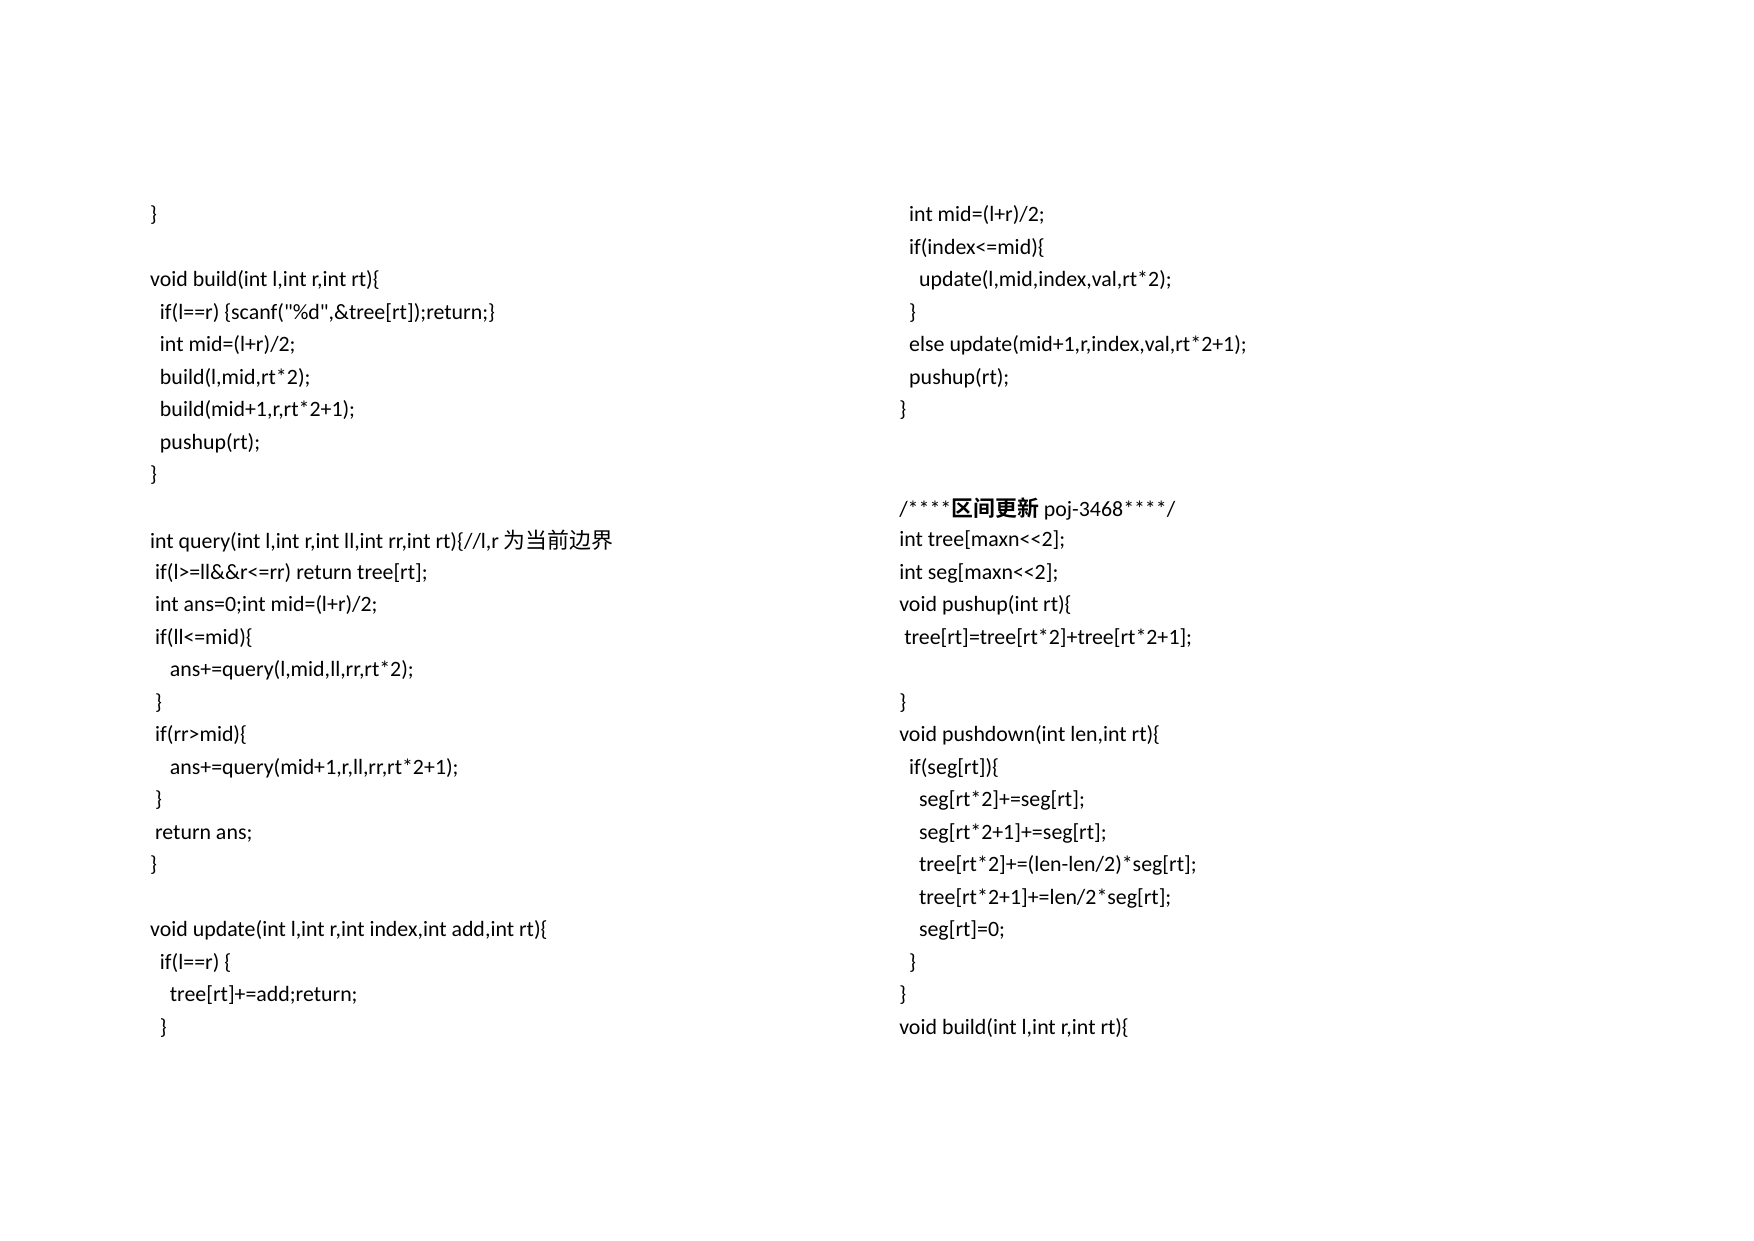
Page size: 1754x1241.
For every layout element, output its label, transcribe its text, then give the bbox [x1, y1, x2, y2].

text } [150, 198, 855, 230]
text } [150, 848, 855, 880]
text else update(mid+1,r,index,val,rt*2+1); [899, 328, 1604, 360]
text if(seg[rt]){ [899, 750, 1604, 783]
text if(l==r) {scanf("%d",&tree[rt]);return;} [150, 295, 855, 328]
text build(mid+1,r,rt*2+1); [150, 393, 855, 425]
text ans+=query(l,mid,ll,rr,rt*2); [150, 653, 855, 685]
text int seg[maxn<<2]; [899, 555, 1604, 588]
text int ans=0;int mid=(l+r)/2; [150, 588, 855, 620]
text pushup(rt); [150, 425, 855, 458]
text int mid=(l+r)/2; [899, 198, 1604, 230]
text } [899, 295, 1604, 328]
text if(l>=ll&&r<=rr) return tree[rt]; [150, 555, 855, 588]
text } [899, 393, 1604, 425]
text tree[rt]+=add;return; [150, 978, 855, 1010]
text } [150, 783, 855, 815]
text if(index<=mid){ [899, 230, 1604, 263]
text void pushup(int rt){ [899, 588, 1604, 620]
text } [150, 685, 855, 718]
text } [150, 1010, 855, 1043]
text /****区间更新 poj-3468****/ [899, 490, 1604, 523]
text pushup(rt); [899, 360, 1604, 393]
text ans+=query(mid+1,r,ll,rr,rt*2+1); [150, 750, 855, 783]
text seg[rt*2]+=seg[rt]; [899, 783, 1604, 815]
text void build(int l,int r,int rt){ [150, 263, 855, 295]
text tree[rt*2]+=(len-len/2)*seg[rt]; [899, 848, 1604, 880]
text int mid=(l+r)/2; [150, 328, 855, 360]
text } [899, 978, 1604, 1010]
text if(rr>mid){ [150, 718, 855, 750]
text void update(int l,int r,int index,int add,int rt){ [150, 913, 855, 945]
text } [899, 945, 1604, 978]
text update(l,mid,index,val,rt*2); [899, 263, 1604, 295]
text seg[rt]=0; [899, 913, 1604, 945]
text } [899, 685, 1604, 718]
text tree[rt]=tree[rt*2]+tree[rt*2+1]; [899, 620, 1604, 653]
text return ans; [150, 815, 855, 848]
text void build(int l,int r,int rt){ [899, 1010, 1604, 1043]
text tree[rt*2+1]+=len/2*seg[rt]; [899, 880, 1604, 913]
text if(l==r) { [150, 945, 855, 978]
text build(l,mid,rt*2); [150, 360, 855, 393]
text seg[rt*2+1]+=seg[rt]; [899, 815, 1604, 848]
text int query(int l,int r,int ll,int rr,int rt){//l,r为当前边界 [150, 523, 855, 555]
text void pushdown(int len,int rt){ [899, 718, 1604, 750]
text } [150, 458, 855, 490]
text int tree[maxn<<2]; [899, 523, 1604, 555]
text if(ll<=mid){ [150, 620, 855, 653]
